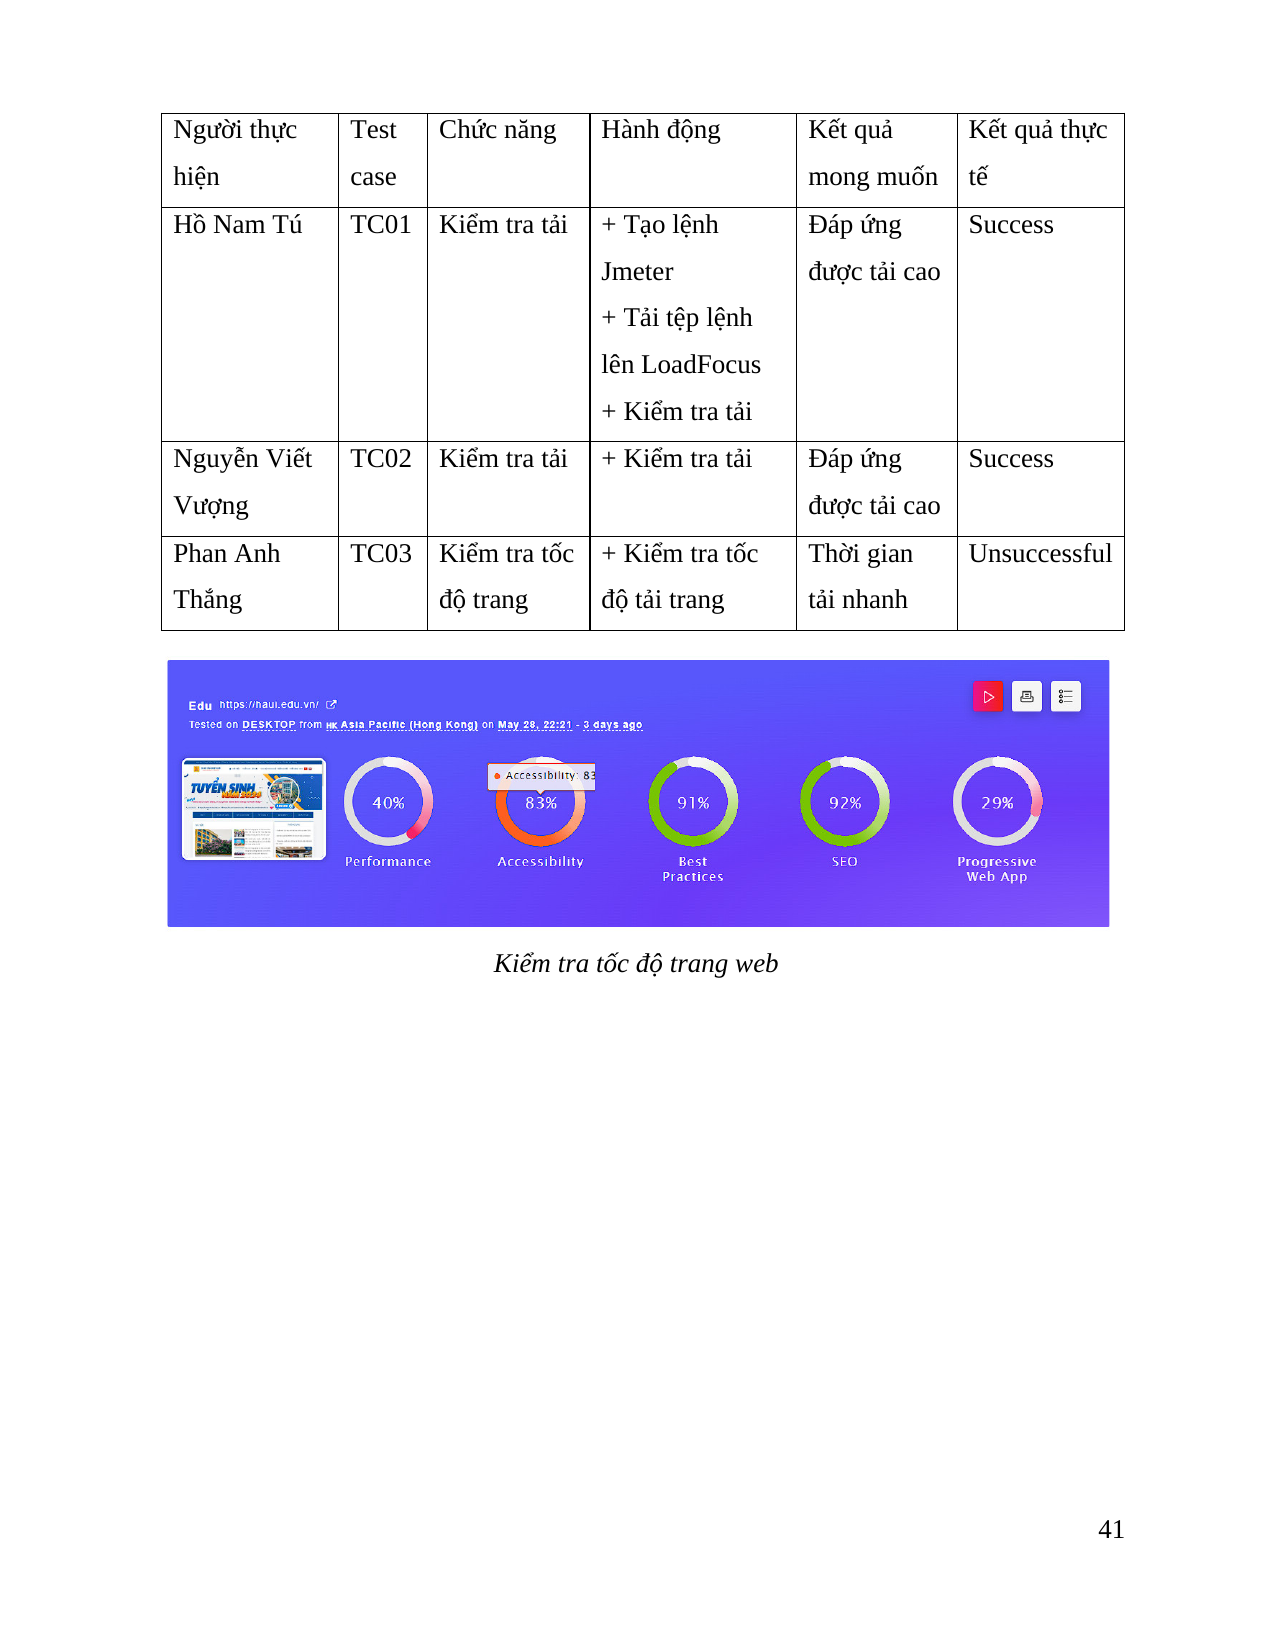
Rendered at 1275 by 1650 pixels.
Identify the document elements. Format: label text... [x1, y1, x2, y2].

table_cell Kiểm tra tải [428, 208, 589, 441]
table_cell Nguyễn Viết Vượng [162, 442, 338, 536]
table_cell Phan Anh Thắng [162, 537, 338, 630]
table_cell TC01 [339, 208, 427, 441]
picture [165, 656, 1110, 932]
table_cell Đáp ứng được tải cao [797, 442, 957, 536]
table_cell TC02 [339, 442, 427, 536]
table_cell + Kiểm tra tốc độ tải trang [591, 537, 796, 630]
table_cell + Tạo lệnh Jmeter + Tải tệp lệnh lên LoadFocus + Kiểm tra tải [591, 208, 796, 441]
table_header Kết quả thực tế [958, 114, 1124, 207]
table_cell Success [958, 442, 1124, 536]
table_header Chức năng [428, 114, 589, 207]
table_cell Kiểm tra tải [428, 442, 589, 536]
table_cell Kiểm tra tốc độ trang [428, 537, 589, 630]
table_header Test case [339, 114, 427, 207]
table_header Kết quả mong muốn [797, 114, 957, 207]
table_cell TC03 [339, 537, 427, 630]
table_cell Đáp ứng được tải cao [797, 208, 957, 441]
text Kiểm tra tốc độ trang web [150, 947, 1125, 979]
table_cell Unsuccessful [958, 537, 1124, 630]
table_cell Hồ Nam Tú [162, 208, 338, 441]
table_header Người thực hiện [162, 114, 338, 207]
table_header Hành động [591, 114, 796, 207]
table_cell Thời gian tải nhanh [797, 537, 957, 630]
table_cell + Kiểm tra tải [591, 442, 796, 536]
table_cell Success [958, 208, 1124, 441]
